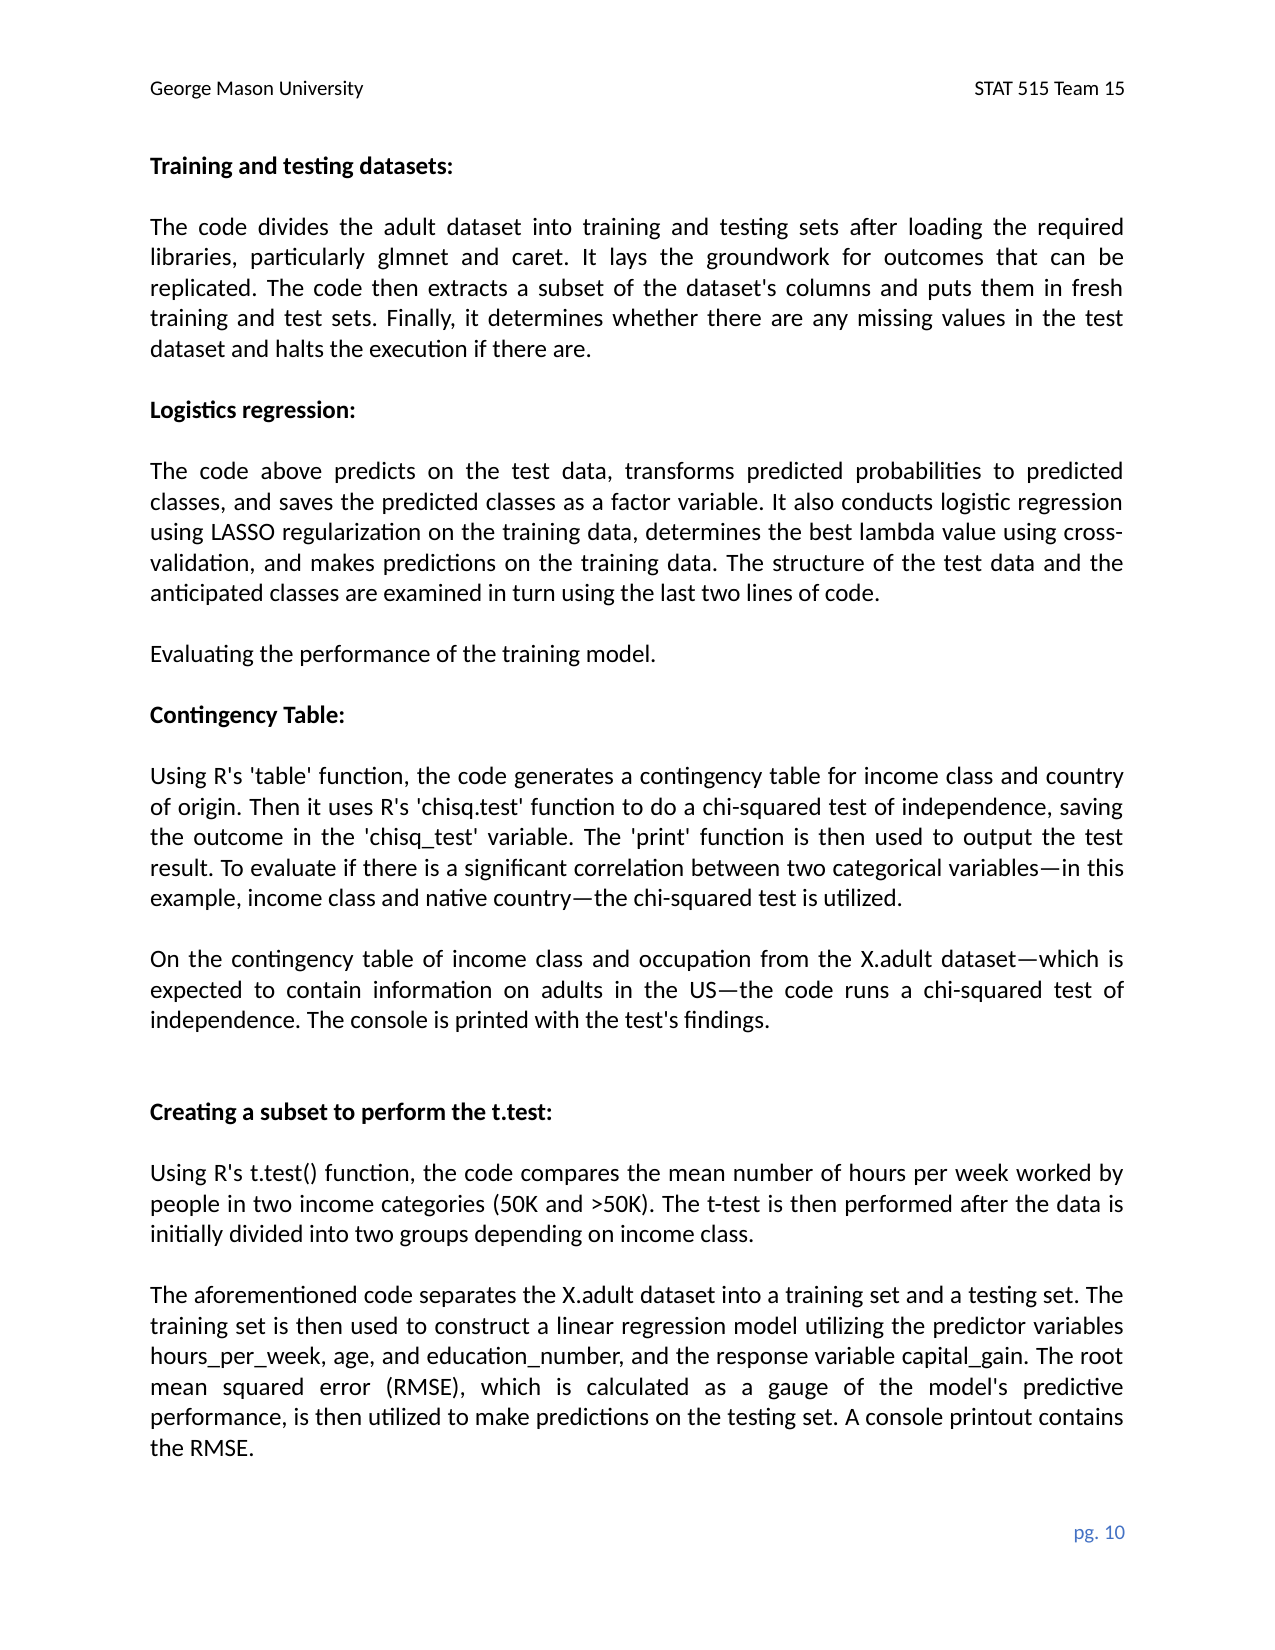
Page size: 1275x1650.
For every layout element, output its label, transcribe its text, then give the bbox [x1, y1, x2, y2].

text Using R's t.test() function, the code compares the mean number of hours per week worked by people in two income categories (50K and >50K). The t-test is then performed after the data is initially divided into two groups depending on income class. [150, 1157, 1125, 1249]
text On the contingency table of income class and occupation from the X.adult dataset—which is expected to contain information on adults in the US—the code runs a chi-squared test of independence. The console is printed with the test's findings. [150, 943, 1125, 1035]
text Logistics regression: [150, 394, 1125, 425]
text Contingency Table: [150, 699, 1125, 730]
text Creating a subset to perform the t.test: [150, 1096, 1125, 1127]
text The aforementioned code separates the X.adult dataset into a training set and a testing set. The training set is then used to construct a linear regression model utilizing the predictor variables hours_per_week, age, and education_number, and the response variable capital_gain. The root mean squared error (RMSE), which is calculated as a gauge of the model's predictive performance, is then utilized to make predictions on the testing set. A console printout contains the RMSE. [150, 1279, 1125, 1462]
text The code above predicts on the test data, transforms predicted probabilities to predicted classes, and saves the predicted classes as a factor variable. It also conducts logistic regression using LASSO regularization on the training data, determines the best lambda value using cross-validation, and makes predictions on the training data. The structure of the test data and the anticipated classes are examined in turn using the last two lines of code. [150, 455, 1125, 608]
text Using R's 'table' function, the code generates a contingency table for income class and country of origin. Then it uses R's 'chisq.test' function to do a chi-squared test of independence, saving the outcome in the 'chisq_test' variable. The 'print' function is then used to output the test result. To evaluate if there is a significant correlation between two categorical variables—in this example, income class and native country—the chi-squared test is utilized. [150, 760, 1125, 913]
text Training and testing datasets: [150, 150, 1125, 181]
text Evaluating the performance of the training model. [150, 638, 1125, 669]
text The code divides the adult dataset into training and testing sets after loading the required libraries, particularly glmnet and caret. It lays the groundwork for outcomes that can be replicated. The code then extracts a subset of the dataset's columns and puts them in fresh training and test sets. Finally, it determines whether there are any missing values in the test dataset and halts the execution if there are. [150, 211, 1125, 364]
